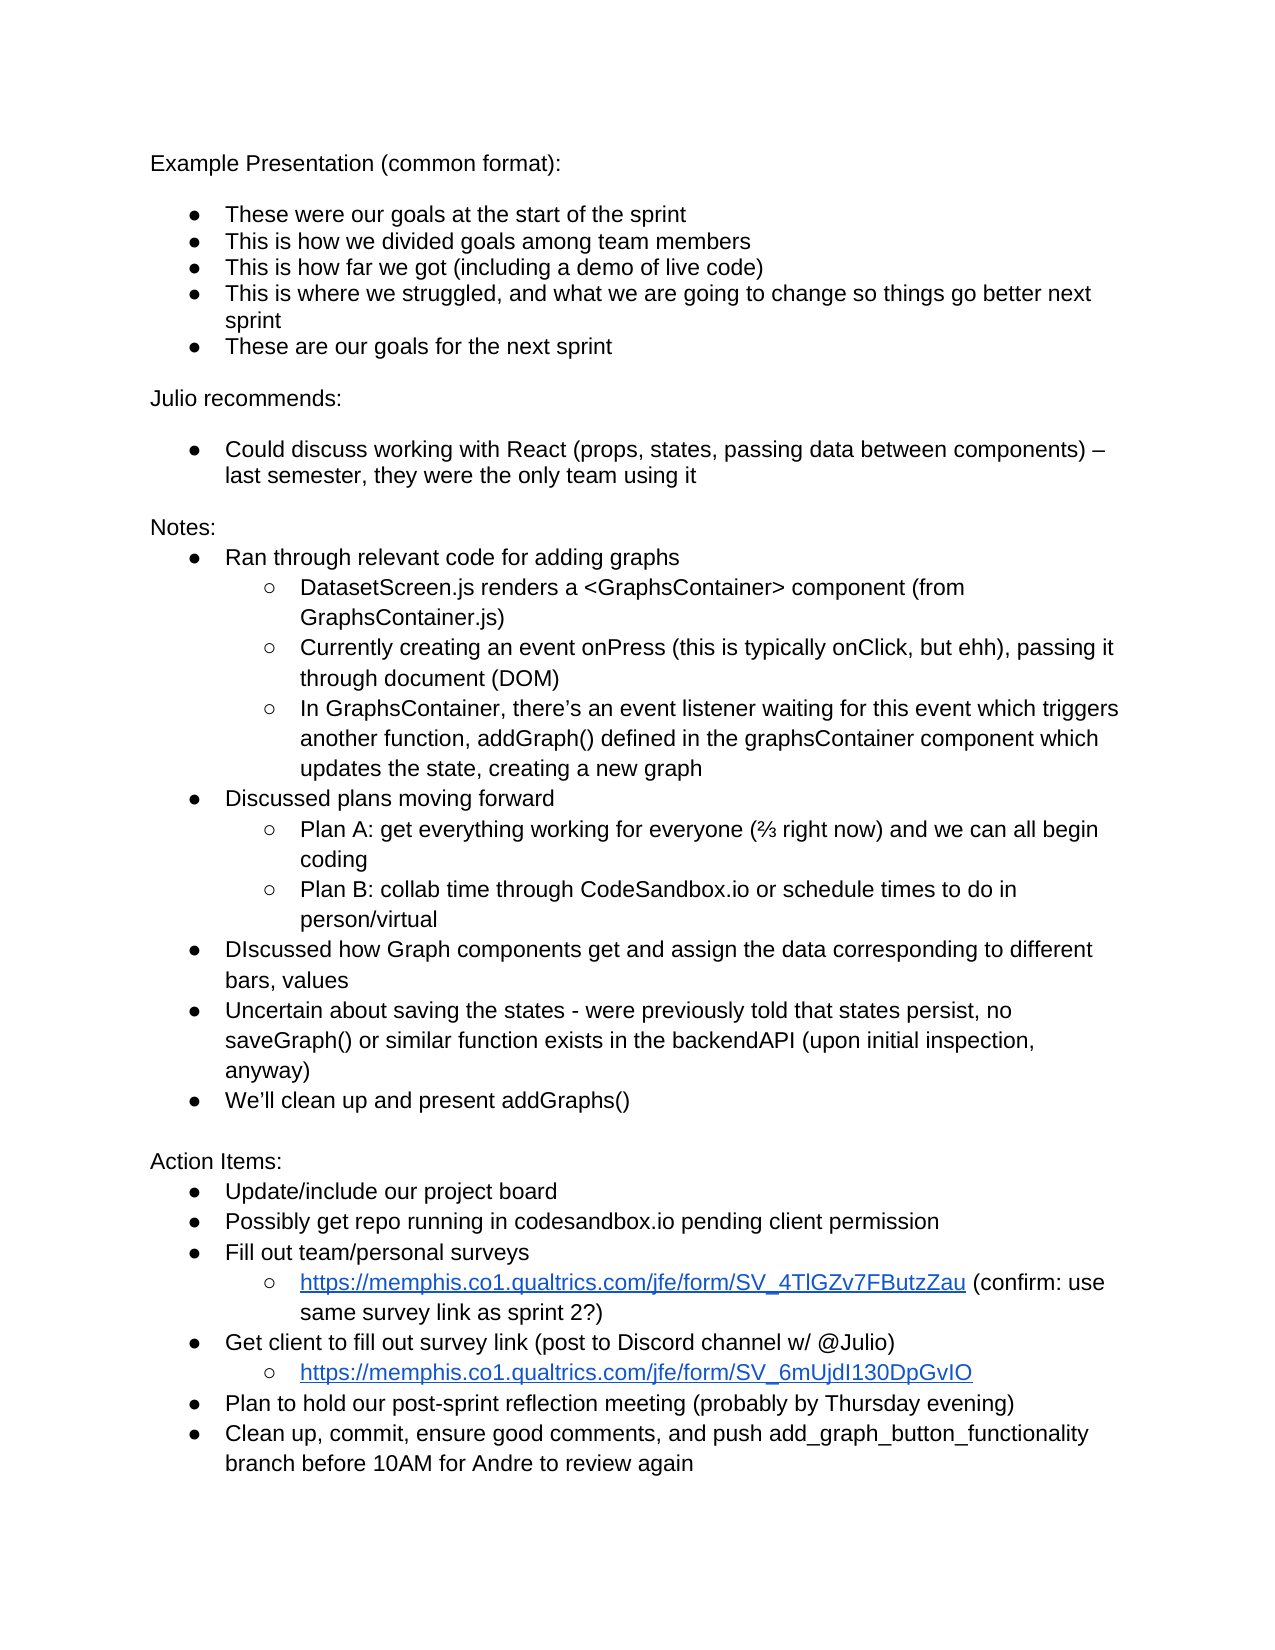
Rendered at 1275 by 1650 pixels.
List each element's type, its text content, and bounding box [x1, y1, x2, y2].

list Plan B: collab time through CodeSandbox.io or schedule times to do in person/virtual [262, 876, 1125, 933]
list Ran through relevant code for adding graphs [187, 544, 1125, 570]
list Discussed plans moving forward [187, 785, 1125, 812]
text Example Presentation (common format): [150, 150, 1125, 176]
list In GraphsContainer, there’s an event listener waiting for this event which triggers another function, addGraph() defined in the graphsContainer component which updates the state, creating a new graph [262, 695, 1125, 782]
list Update/include our project board [187, 1178, 1125, 1204]
list DIscussed how Graph components get and assign the data corresponding to different bars, values [187, 936, 1125, 993]
list Possibly get repo running in codesandbox.io pending client permission [187, 1208, 1125, 1235]
list Could discuss working with React (props, states, passing data between components) – last semester, they were the only team using it [187, 436, 1125, 488]
list This is how far we got (including a demo of live code) [187, 254, 1125, 280]
list DatasetScreen.js renders a <GraphsContainer> component (from GraphsContainer.js) [262, 574, 1125, 631]
text Notes: [150, 513, 1125, 540]
list These are our goals for the next sprint [187, 333, 1125, 359]
list https://memphis.co1.qualtrics.com/jfe/form/SV_4TlGZv7FButzZau (confirm: use same survey link as sprint 2?) [262, 1269, 1125, 1325]
list This is how we divided goals among team members [187, 228, 1125, 254]
list These were our goals at the start of the sprint [187, 201, 1125, 228]
list Get client to fill out survey link (post to Discord channel w/ @Julio) [187, 1329, 1125, 1356]
list https://memphis.co1.qualtrics.com/jfe/form/SV_6mUjdI130DpGvIO [262, 1359, 1125, 1386]
list Uncertain about saving the states - were previously told that states persist, no saveGraph() or similar function exists in the backendAPI (upon initial inspection, anyway) [187, 997, 1125, 1084]
list Fill out team/personal surveys [187, 1238, 1125, 1265]
list Plan A: get everything working for everyone (⅔ right now) and we can all begin coding [262, 816, 1125, 872]
list We’ll clean up and present addGraphs() [187, 1087, 1125, 1114]
list Plan to hold our post-sprint reflection meeting (probably by Thursday evening) [187, 1389, 1125, 1416]
list Clean up, commit, ensure good comments, and push add_graph_button_functionality branch before 10AM for Andre to review again [187, 1420, 1125, 1476]
list This is where we struggled, and what we are going to change so things go better next sprint [187, 280, 1125, 333]
text Julio recommends: [150, 384, 1125, 411]
list Currently creating an event onPress (this is typically onClick, but ehh), passing it through document (DOM) [262, 634, 1125, 691]
text Action Items: [150, 1148, 1125, 1174]
